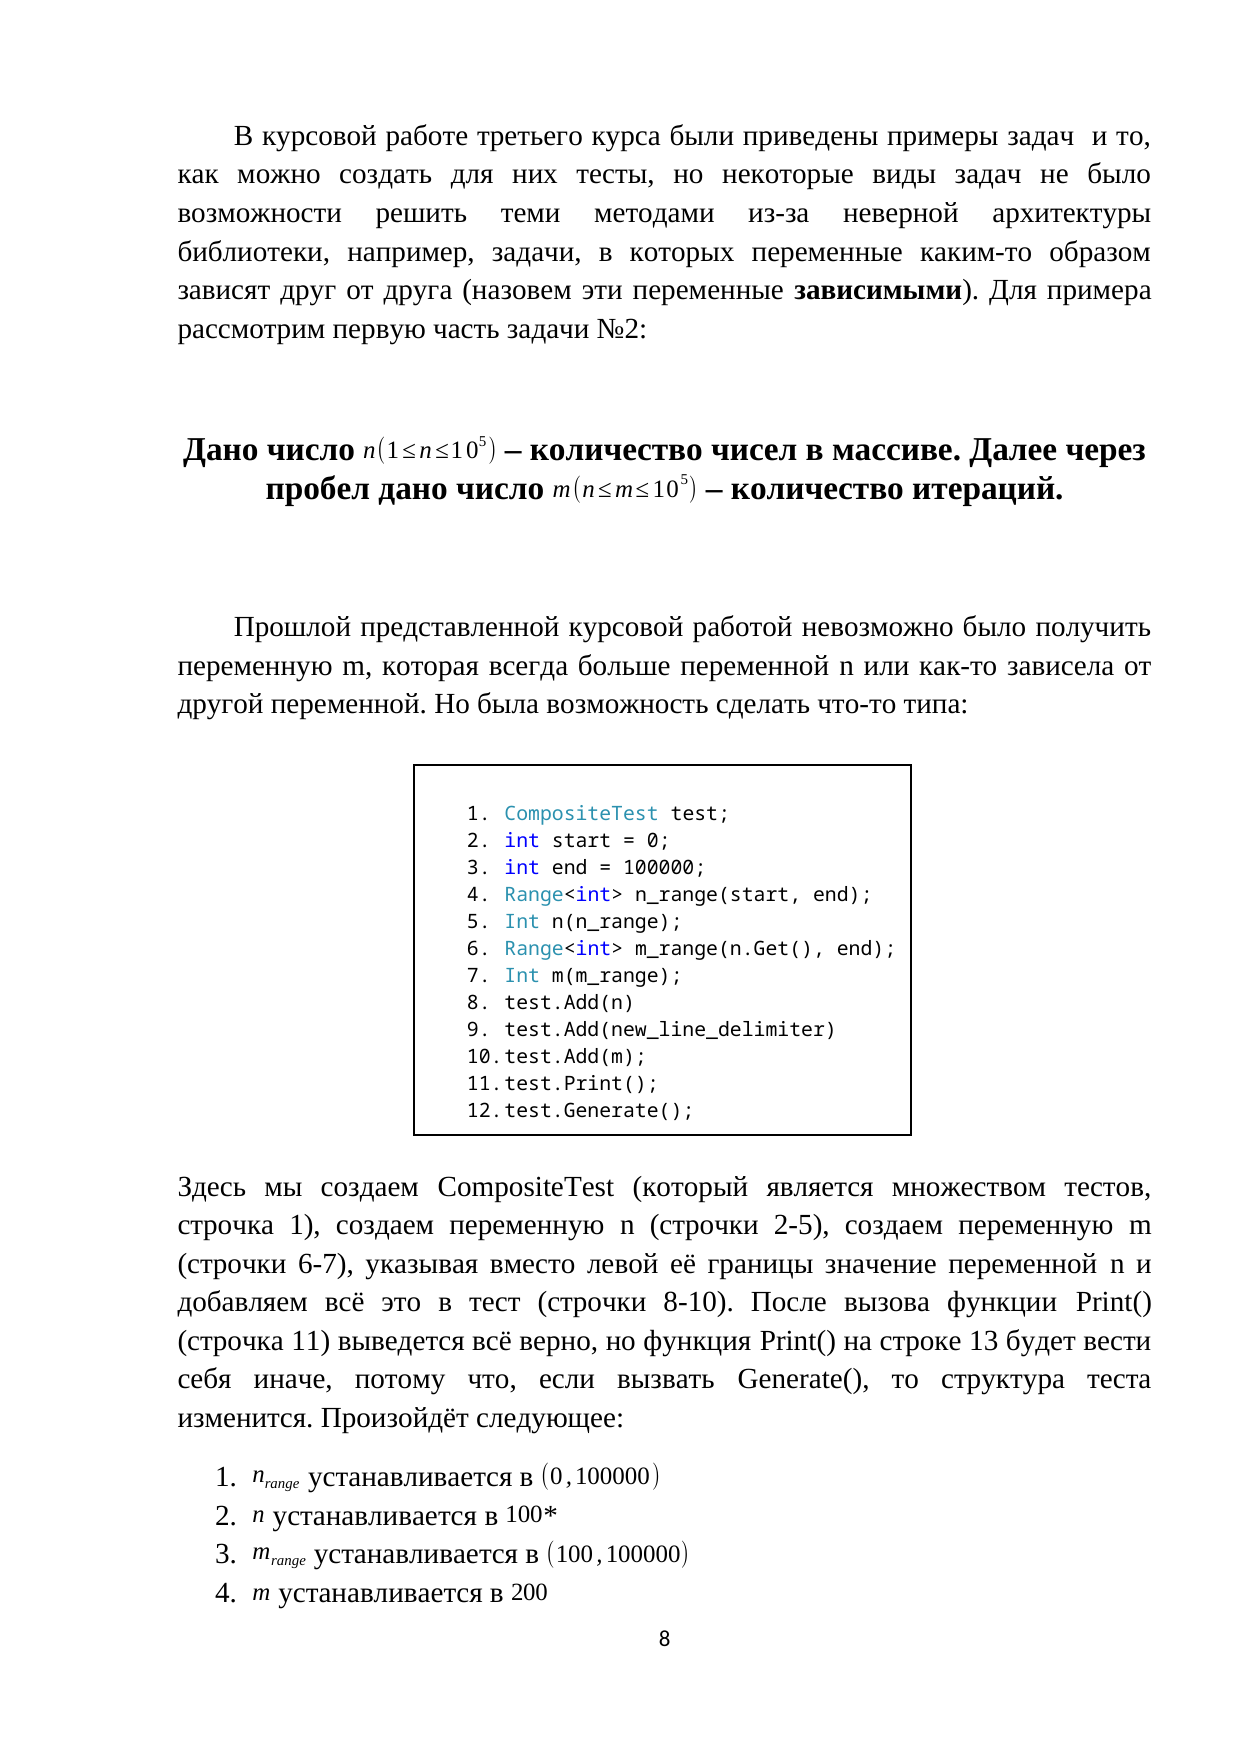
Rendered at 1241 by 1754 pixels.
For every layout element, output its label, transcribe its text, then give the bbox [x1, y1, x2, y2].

text В курсовой работе третьего курса были приведены примеры задач и то, как можно создать для них тесты, но некоторые виды задач не было возможности решить теми методами из-за неверной архитектуры библиотеки, например, задачи, в которых переменные каким-то образом зависят друг от друга (назовем эти переменные зависимыми). Для примера рассмотрим первую часть задачи №2: [177, 118, 1152, 344]
text Прошлой представленной курсовой работой невозможно было получить переменную m, которая всегда больше переменной n или как-то зависела от другой переменной. Но была возможность сделать что-то типа: [177, 609, 1152, 720]
list устанавливается в [215, 1459, 1152, 1493]
list устанавливается в [215, 1575, 1152, 1609]
list устанавливается в * [215, 1498, 1152, 1532]
list устанавливается в [215, 1537, 1152, 1570]
text Здесь мы создаем CompositeTest (который является множеством тестов, строчка 1), создаем переменную n (строчки 2-5), создаем переменную m (строчки 6-7), указывая вместо левой её границы значение переменной n и добавляем всё это в тест (строчки 8-10). После вызова функции Print() (строчка 11) выведется всё верно, но функция Print() на строке 13 будет вести себя иначе, потому что, если вызвать Generate(), то структура теста изменится. Произойдёт следующее: [177, 1169, 1152, 1434]
text Дано число – количество чисел в массиве. Далее через пробел дано число – количество итераций. [177, 429, 1152, 506]
